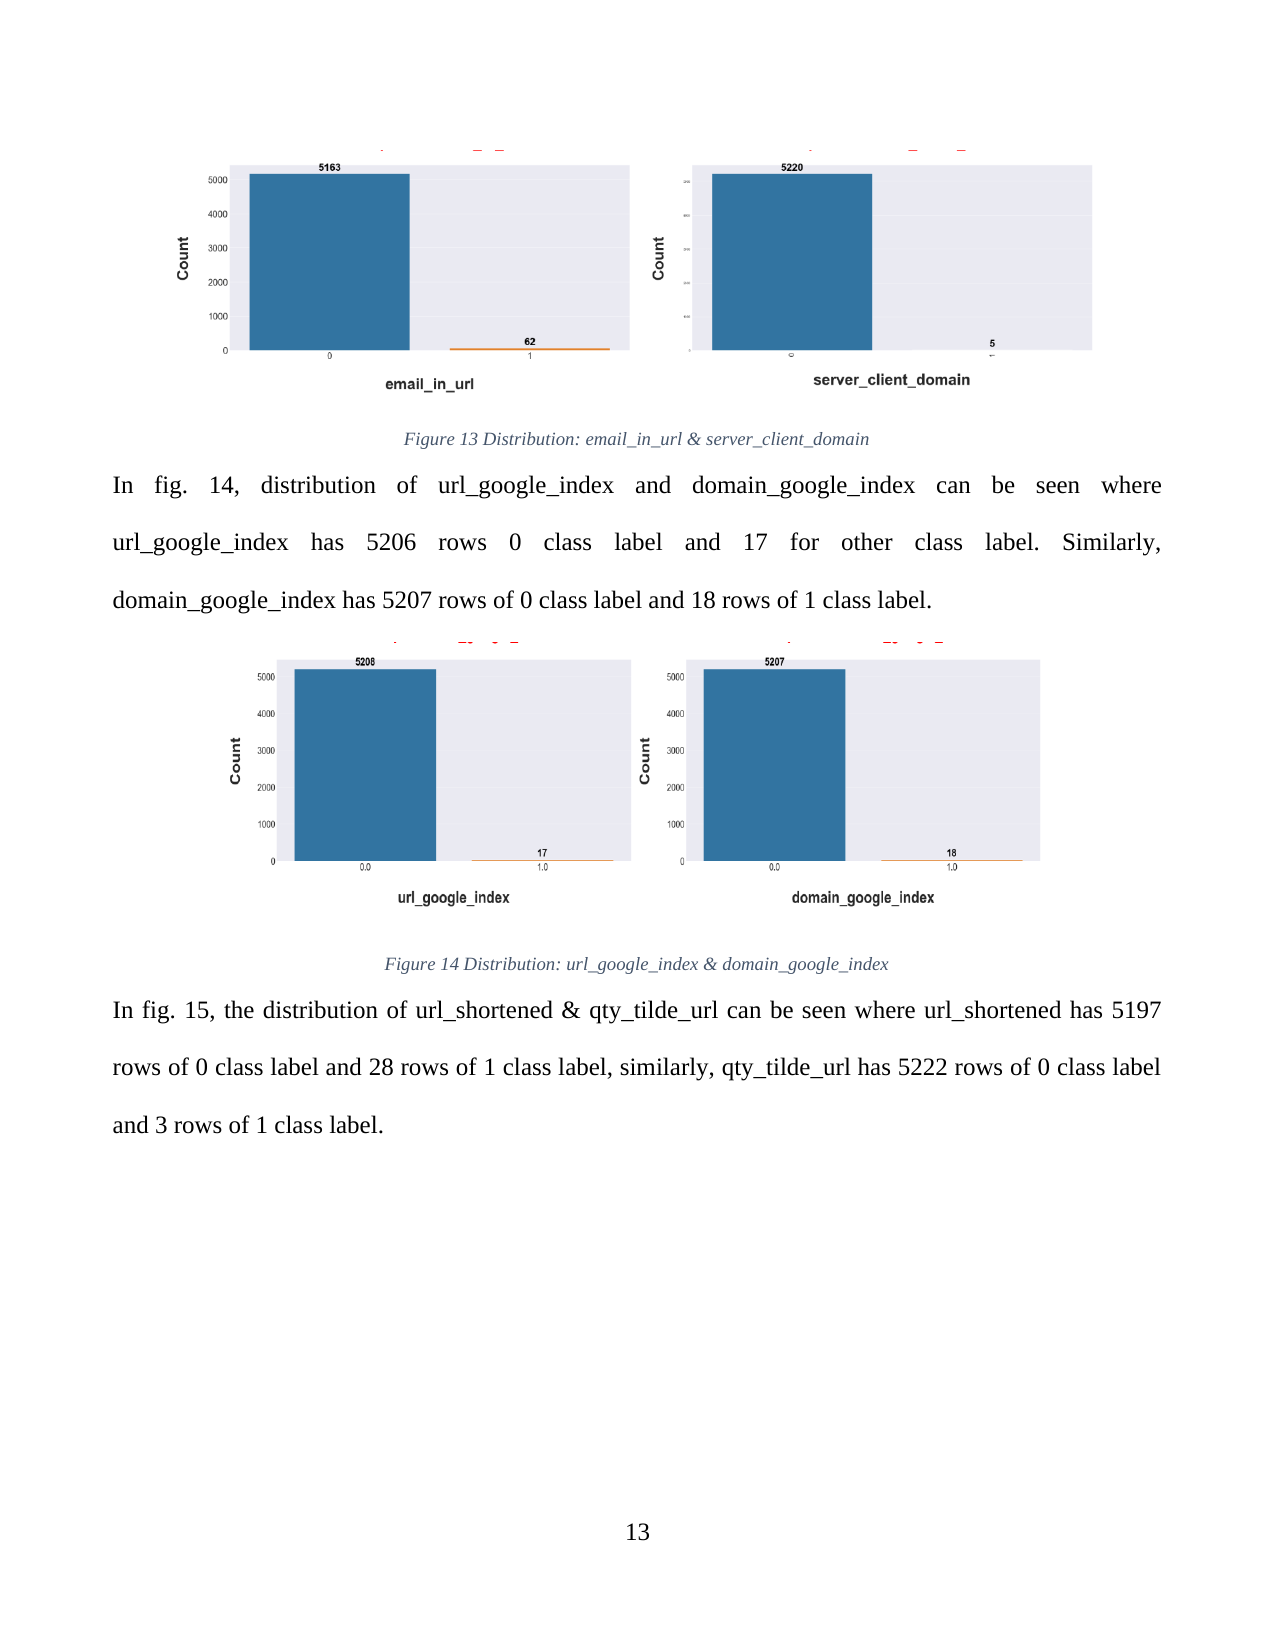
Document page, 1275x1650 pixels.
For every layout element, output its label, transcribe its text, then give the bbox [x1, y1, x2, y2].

text Figure 13 Distribution: email_in_url & server_client_domain [112, 427, 1162, 449]
text Figure 14 Distribution: url_google_index & domain_google_index [112, 952, 1162, 974]
text In fig. 15, the distribution of url_shortened & qty_tilde_url can be seen where url_shortened has 5197 rows of 0 class label and 28 rows of 1 class label, similarly, qty_tilde_url has 5222 rows of 0 class label and 3 rows of 1 class label. [112, 995, 1162, 1138]
text In fig. 14, distribution of url_google_index and domain_google_index can be seen where url_google_index has 5206 rows 0 class label and 17 for other class label. Similarly, domain_google_index has 5207 rows of 0 class label and 18 rows of 1 class label. [112, 470, 1162, 614]
picture [223, 642, 1052, 924]
picture [171, 150, 1104, 399]
